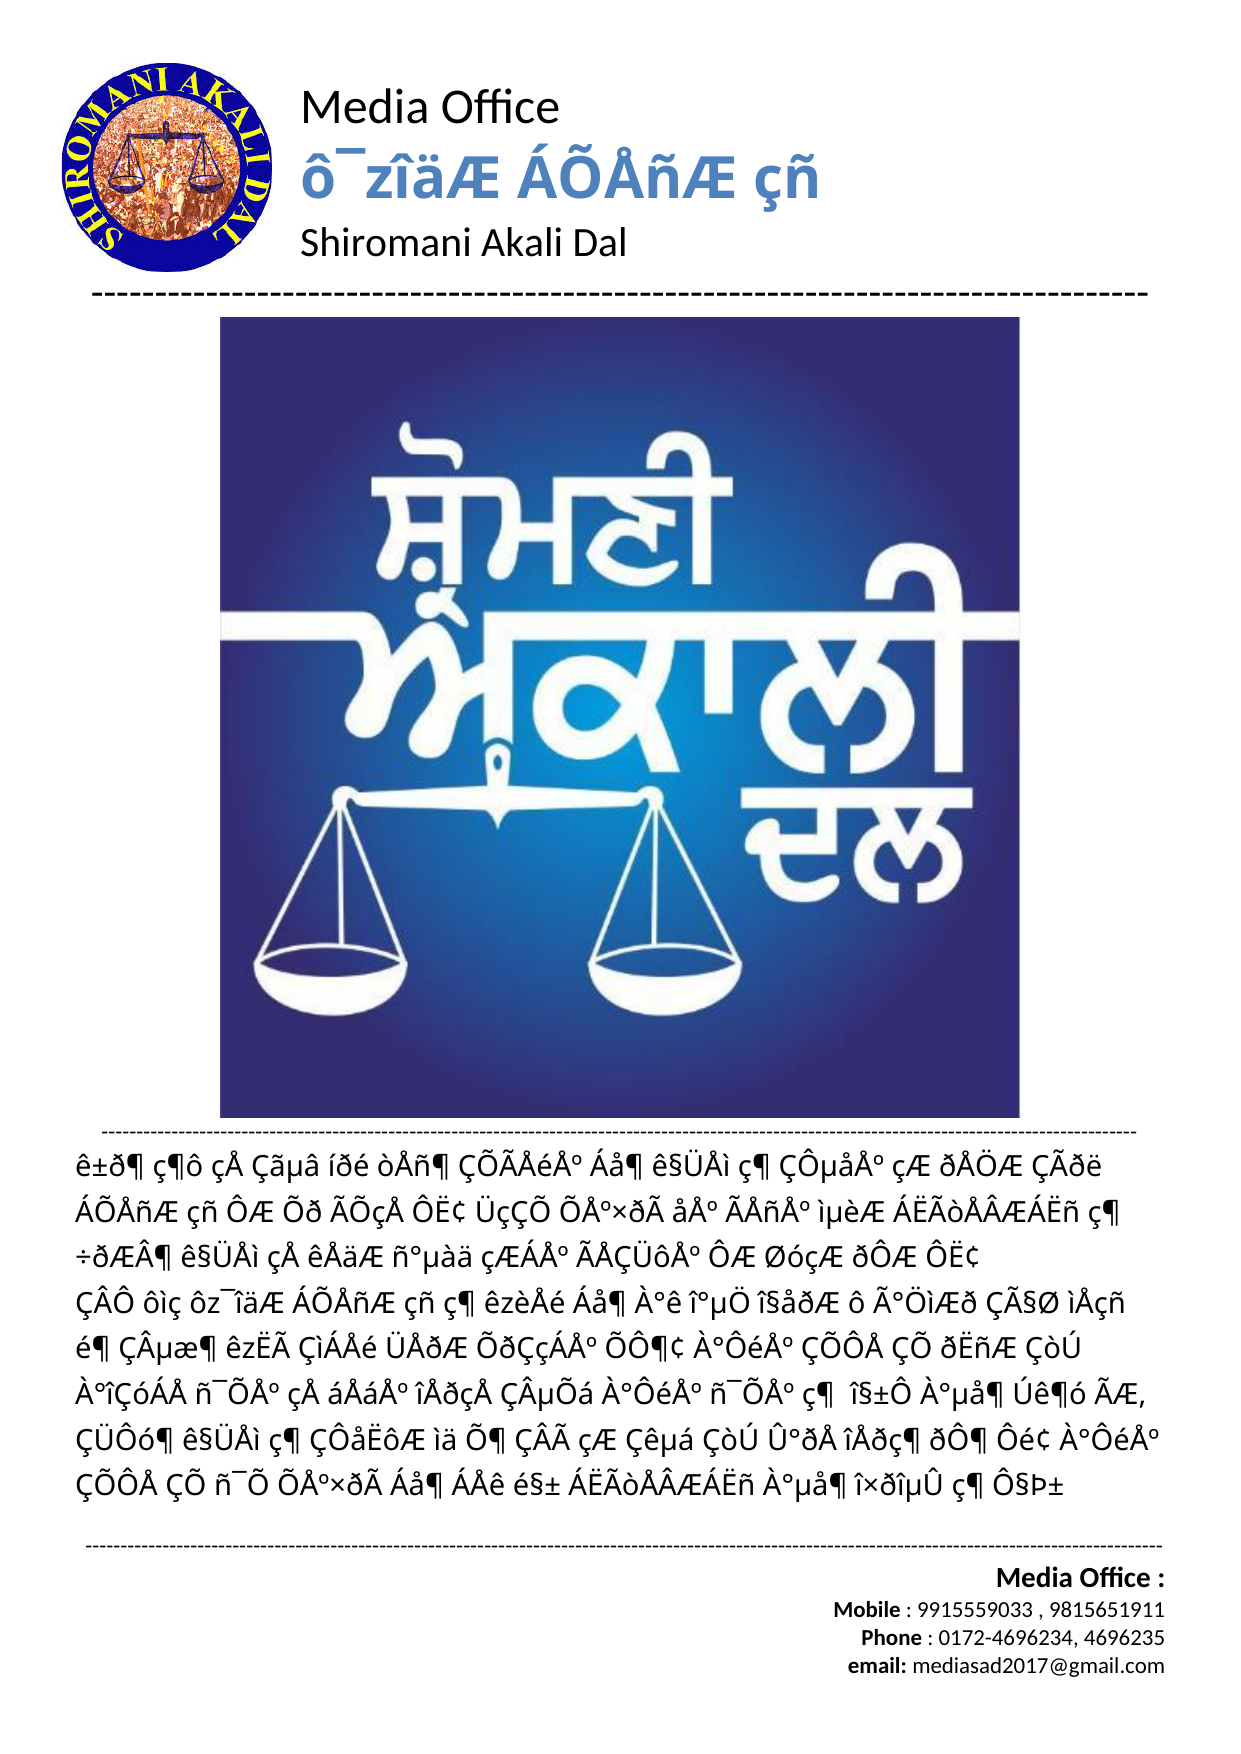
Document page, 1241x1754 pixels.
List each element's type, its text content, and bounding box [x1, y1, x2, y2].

text êzËÃ é¯à î¯×Å ðËñÆ çÆ ÃëñåÅ éÅñ ÁÕÅñÆ-íÅÜêÅ çÆ åÆÜÆ êÅðÆ çÅ î°µã ìµÇÞÁÅ: Ã°ÖìÆð ìÅçñ ÇÕÔÅ ÇÕ ÁËÃòÅÂÆÁËñ ç¶ î°µç¶ å¶ ê§ÜÅì ç¶ ñ¯ÕÅº é¶ ÁÕÅñÆ çñ ÒÚ íð¯ÃÅ ÜåÅÇÂÁÅ Ú§âÆ×ó·/@I çÃ§ìð/ ÇÕµñÆ ÚÅÔñÅº (î¯×Å) ÇòÖ¶ Ô¯ÂÆ ÒêÅäÆ ìÚÅú ê§ÜÅì ìÚÅúÒ ðËñÆ çÆ ÃëñåÅ éÅñ ê§ÜÅì ÇòÚ ÁÕÅñÆ-íÅÜêÅ ×áÜ¯ó çÆ åÆÜÆ êÅðÆ çÅ î°µã ìµÞ Ç×ÁÅ ÔË¢ ðËñÆ ÒÚ Ô¯Â¶ òµâ¶ ÇÂÕµá é¶ ÃÅìå Õð ÇçµåÅ ÔË ÇÕ ê±ð¶ ç¶ô çÅ Çãµâ íðé òÅñ¶ ÇÕÃÅéÅº Áå¶ ê§ÜÅì ç¶ ÇÔµåÅº çÆ ðÅÖÆ ÇÃðë ÁÕÅñÆ çñ ÔÆ Õð ÃÕçÅ ÔË¢ ÜçÇÕ ÕÅº×ðÃ åÅº ÃÅñÅº ìµèÆ ÁËÃòÅÂÆÁËñ ç¶ ÷ðÆÂ¶ ê§ÜÅì çÅ êÅäÆ ñ°µàä çÆÁÅº ÃÅÇÜôÅº ÔÆ ØóçÆ ðÔÆ ÔË¢ ÇÂÔ ôìç ôz¯îäÆ ÁÕÅñÆ çñ ç¶ êzèÅé Áå¶ À°ê î°µÖ î§åðÆ ô Ã°ÖìÆð ÇÃ§Ø ìÅçñ é¶ ÇÂµæ¶ êzËÃ ÇìÁÅé ÜÅðÆ ÕðÇçÁÅº ÕÔ¶¢ À°ÔéÅº ÇÕÔÅ ÇÕ ðËñÆ ÇòÚ À°îÇóÁÅ ñ¯ÕÅº çÅ áÅáÅº îÅðçÅ ÇÂµÕá À°ÔéÅº ñ¯ÕÅº ç¶ î§±Ô À°µå¶ Úê¶ó ÃÆ, ÇÜÔó¶ ê§ÜÅì ç¶ ÇÔåËôÆ ìä Õ¶ ÇÂÃ çÆ Çêµá ÇòÚ Û°ðÅ îÅðç¶ ðÔ¶ Ôé¢ À°ÔéÅº ÇÕÔÅ ÇÕ ñ¯Õ ÕÅº×ðÃ Áå¶ ÁÅê é§± ÁËÃòÅÂÆÁËñ À°µå¶ î×ðîµÛ ç¶ Ô§Þ± òÔÅÀ°ºç¶ ò¶Ö Ú°µÕ¶ Ôé¢ ÃÅð¶ ÜÅäç¶ Ôé ÇÕ Õ°µÞ ÃîÅº êÇÔñÅº Üç¯º ÕÅº×ðÃ é¶ åÅº ÃzÆ Ã°éÆñ ÜÅÖó çÆ Á×òÅÂÆ ÒÚ ÁËÃòÅÂÆÁËñ À°µå¶ ÁìÔ¯ð å¯º Á§ç¯ñé ô°ð± ÕÆåÅ ÃÆ, À°µæ¶ îÃÆº A@@ ÇòÁÕåÆ êÔ§°Ú¶ Ãé¢ ÇÂÃ¶ åð·Åº ÁÅî ÁÅçîÆ êÅðàÆ é¶ Õê±ðÆ ÇòÖ¶ Üç¯º ÁÅêäÅ ÁÖ½åÆ î¯ðÚÅ ô°ð± ÕÆåÅ ÃÆ åÅº Õ°µÞ ÇçéÅº î×ð¯º ÔÆ ÃÅð¶ à¯êÆÁÅº òÅñ¶ å§ì± é§± Ã°§éÅ Ûµâ Õ¶ íµÜ ×Â¶ Ãé¢ ÇÂÃ å¯º êåÅ ÚµñçÅ ÔË ÇÕ ñ¯ÕÅº ÇòÚ ÇÂÔéÅº êÅðàÆÁÅº çÆ Õ¯ÂÆ òµ°Õå éÔÆº ÔË¢ ç±Ü¶ êÅÃ¶ ÁËÃòÅÂÆÁËñ ç¶ î°µç¶ Òå¶ ÁÕÅñÆ çñ ç¶ Ãµç¶ À°µå¶ ñµÖÅº ñ¯Õ ÇÂÕµá¶ Ô¯ ×Â¶¢ ô ìÅçñ é¶ ÇÕÔÅ ÇÕ ñ¯ÕÅº ç¶ ÇÂÃ ÇÂµÕá é¶ ÁÕÅñÆ-íÅÜêÅ ÃðÕÅð òµñ¯º î°µÖ î§åðÆ ô êðÕÅô ÇÃ§Ø ìÅçñ çÆ Ã°ÚµÜÆ Á×òÅÂÆ ÁèÆé ÇêÛñ¶ A@ ÃÅñÅº ç½ðÅé ñÅ×± ÕÆåÆÁÅº éÆåÆÁÅº ç¶ ÔµÕ ÇòÚ òÆ ëåòÅ ÇçµåÅ ÔË¢ À°ÔéÅº çÆ ç±ð Á§ç¶ôÆ Á×òÅÂÆ Ô¶á ê§ÜÅì é¶ òêÅð, ÕÅîðÃ, À°çï¯×, Ö¶åÆìÅóÆ, ì°ÇéÁÅçÆ ãÅºÚ¶ Áå¶ êzÃÅôÕÆ Ã°èÅðÅº ç¶ Ö¶åð ÇòÚ ì¶ÇîÃÅñ åðµÕÆ ÕÆåÆ ÔË¢ À°ê î°µÖ î§åðÆ é¶ ÇÕÔÅ ÇÕ ÇÕµñÆ ÚÅÔñÅº çÆ ðËñÆ òÅñÆ æÅº ÁÕÅñÆ çñ ñÂÆ Ôî¶ôÅº ÔÆ ÇÕÃîåòÅñÆ ÃÅÇìå Ô¯ÂÆ ÔË¢ ÇÂÃ å¯º êÇÔñÅº êÅðàÆ é¶ AIIG, B@@G, B@AB çÆÁÅº Ú¯äÅº çÅ Çì×ñ òÜÅÀ°ä òÅñÆÁÅº ðËñÆÁÅº ÕÆåÆÁÅº Ãé¢ ðËñÆ ÇòÚ ñ¯ÕÅº ç°ÁÅðÅ Ççµå¶ íÅðÆ Ãîðæé é§± ò¶Öç¶ Ô¯Â¶ îËé§± ê±ðÅ ïÕÆé ÔË ÇÕ ÁÕÅñÆ-íÅÜêÅ ×áÜ¯ó ñ×ÅåÅð åÆÜÆ òÅð ÃðÕÅð ìäÅÀ°ä òµñ òè ÇðÔÅ ÔË¢ [75, 1145, 1165, 1504]
picture [61, 63, 272, 272]
picture [220, 317, 1020, 1118]
